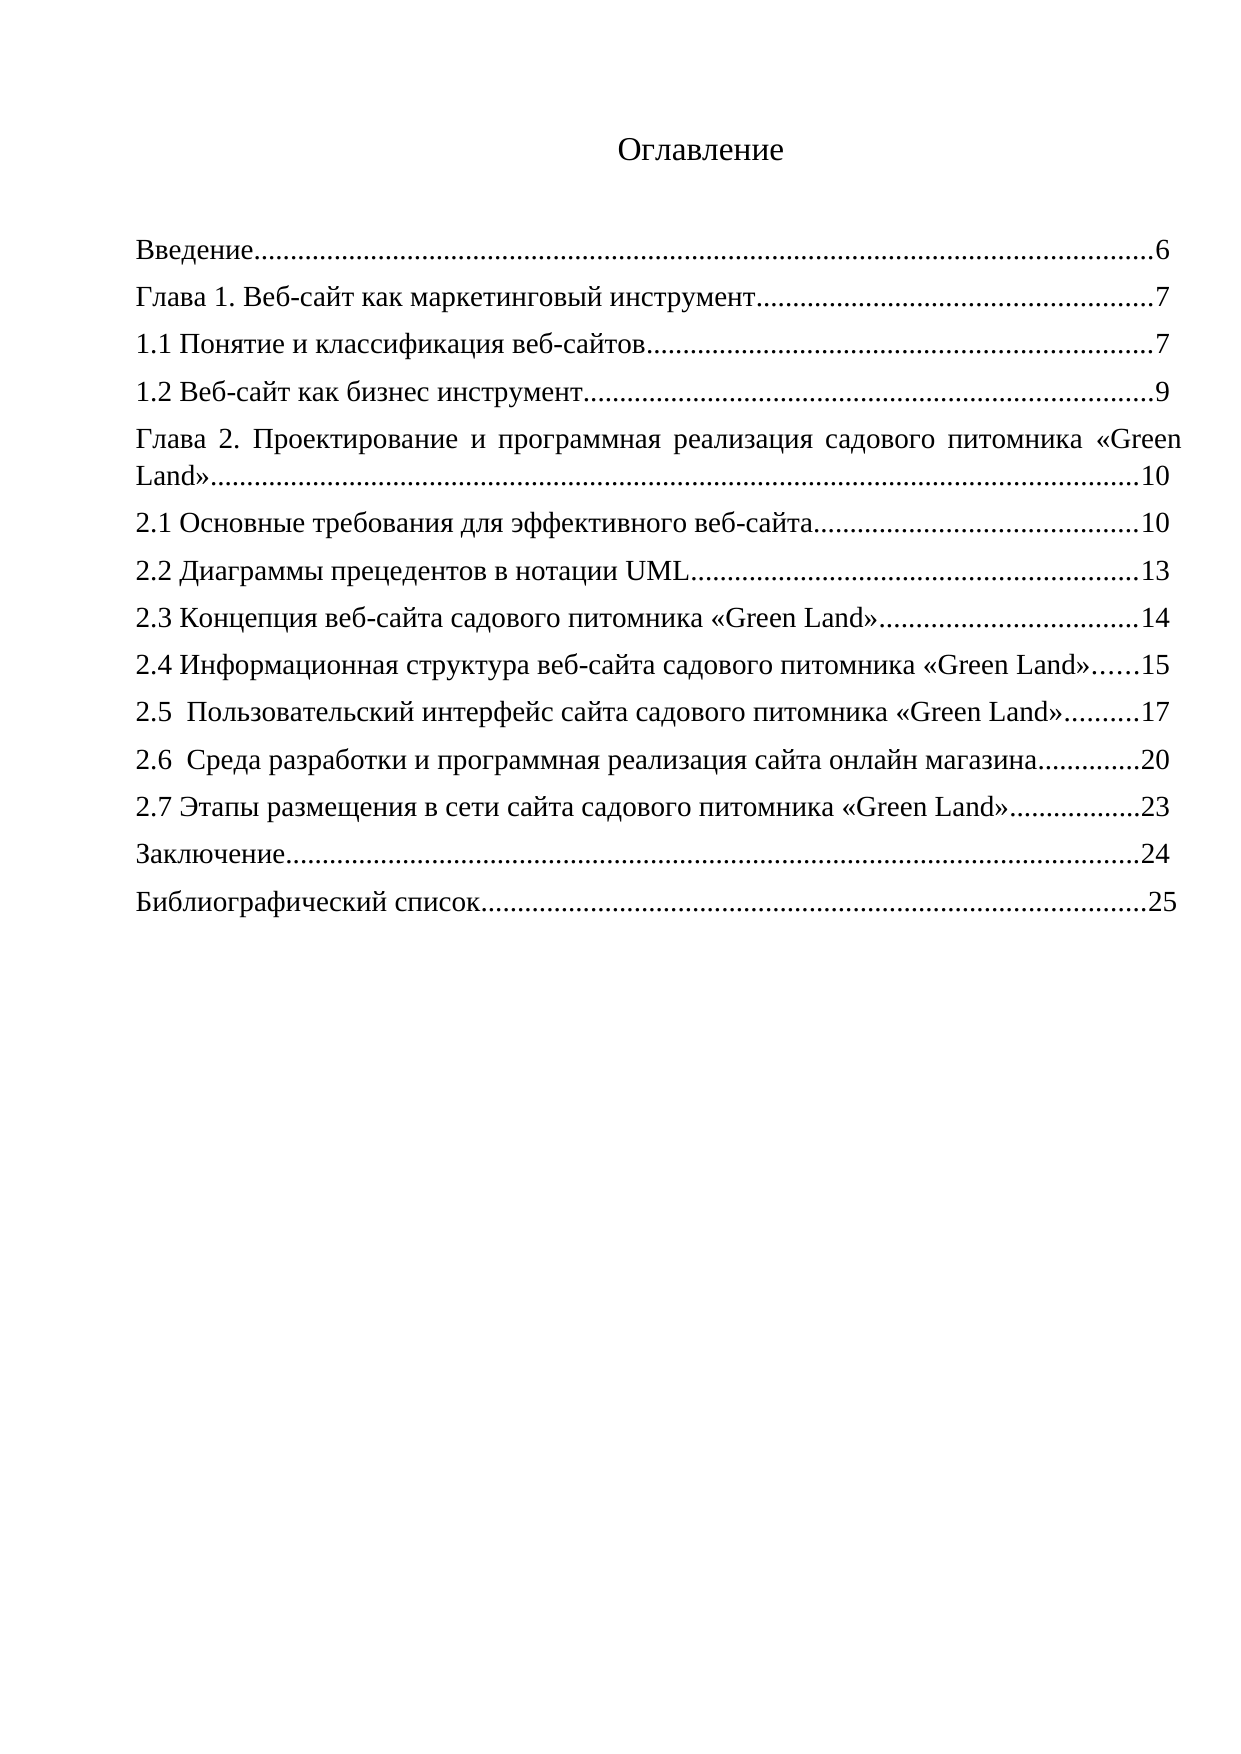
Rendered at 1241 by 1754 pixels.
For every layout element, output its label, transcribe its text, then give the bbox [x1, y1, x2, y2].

text Оглавление [201, 129, 1200, 167]
